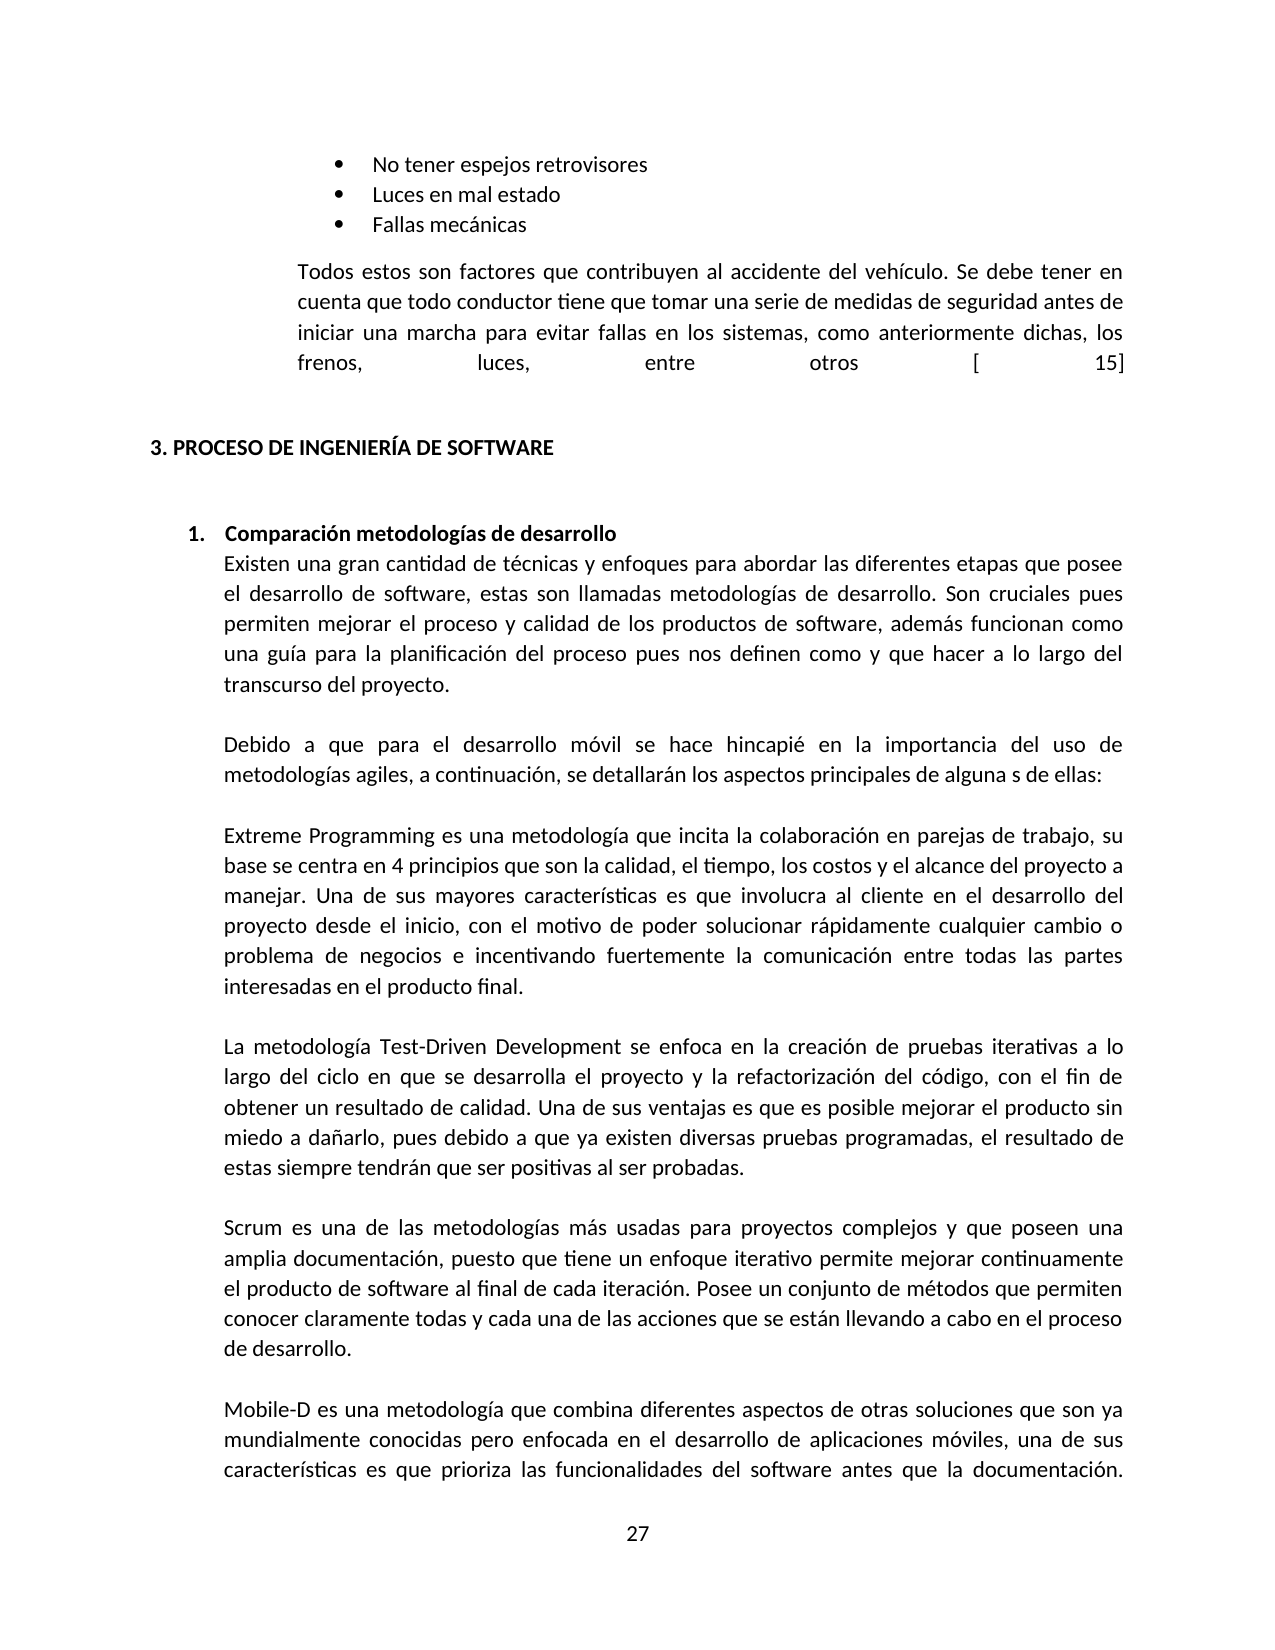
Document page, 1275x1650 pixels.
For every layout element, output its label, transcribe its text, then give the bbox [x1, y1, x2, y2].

list Comparación metodologías de desarrollo [187, 519, 1125, 547]
text Extreme Programming es una metodología que incita la colaboración en parejas de trabajo, su base se centra en 4 principios que son la calidad, el tiempo, los costos y el alcance del proyecto a manejar. Una de sus mayores características es que involucra al cliente en el desarrollo del proyecto desde el inicio, con el motivo de poder solucionar rápidamente cualquier cambio o problema de negocios e incentivando fuertemente la comunicación entre todas las partes interesadas en el producto final. [224, 821, 1125, 1000]
text Scrum es una de las metodologías más usadas para proyectos complejos y que poseen una amplia documentación, puesto que tiene un enfoque iterativo permite mejorar continuamente el producto de software al final de cada iteración. Posee un conjunto de métodos que permiten conocer claramente todas y cada una de las acciones que se están llevando a cabo en el proceso de desarrollo. [224, 1213, 1125, 1362]
list Luces en mal estado [335, 180, 1125, 208]
list No tener espejos retrovisores [335, 150, 1125, 178]
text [224, 1395, 1125, 1483]
list Fallas mecánicas [335, 210, 1125, 238]
text 3. PROCESO DE INGENIERÍA DE SOFTWARE [150, 433, 1125, 461]
text La metodología Test-Driven Development se enfoca en la creación de pruebas iterativas a lo largo del ciclo en que se desarrolla el proyecto y la refactorización del código, con el fin de obtener un resultado de calidad. Una de sus ventajas es que es posible mejorar el producto sin miedo a dañarlo, pues debido a que ya existen diversas pruebas programadas, el resultado de estas siempre tendrán que ser positivas al ser probadas. [224, 1032, 1125, 1181]
text Existen una gran cantidad de técnicas y enfoques para abordar las diferentes etapas que posee el desarrollo de software, estas son llamadas metodologías de desarrollo. Son cruciales pues permiten mejorar el proceso y calidad de los productos de software, además funcionan como una guía para la planificación del proceso pues nos definen como y que hacer a lo largo del transcurso del proyecto. [224, 549, 1125, 698]
text Todos estos son factores que contribuyen al accidente del vehículo. Se debe tener en cuenta que todo conductor tiene que tomar una serie de medidas de seguridad antes de iniciar una marcha para evitar fallas en los sistemas, como anteriormente dichas, los frenos, luces, entre otros [ 15] [297, 257, 1125, 406]
text Debido a que para el desarrollo móvil se hace hincapié en la importancia del uso de metodologías agiles, a continuación, se detallarán los aspectos principales de alguna s de ellas: [224, 730, 1125, 788]
